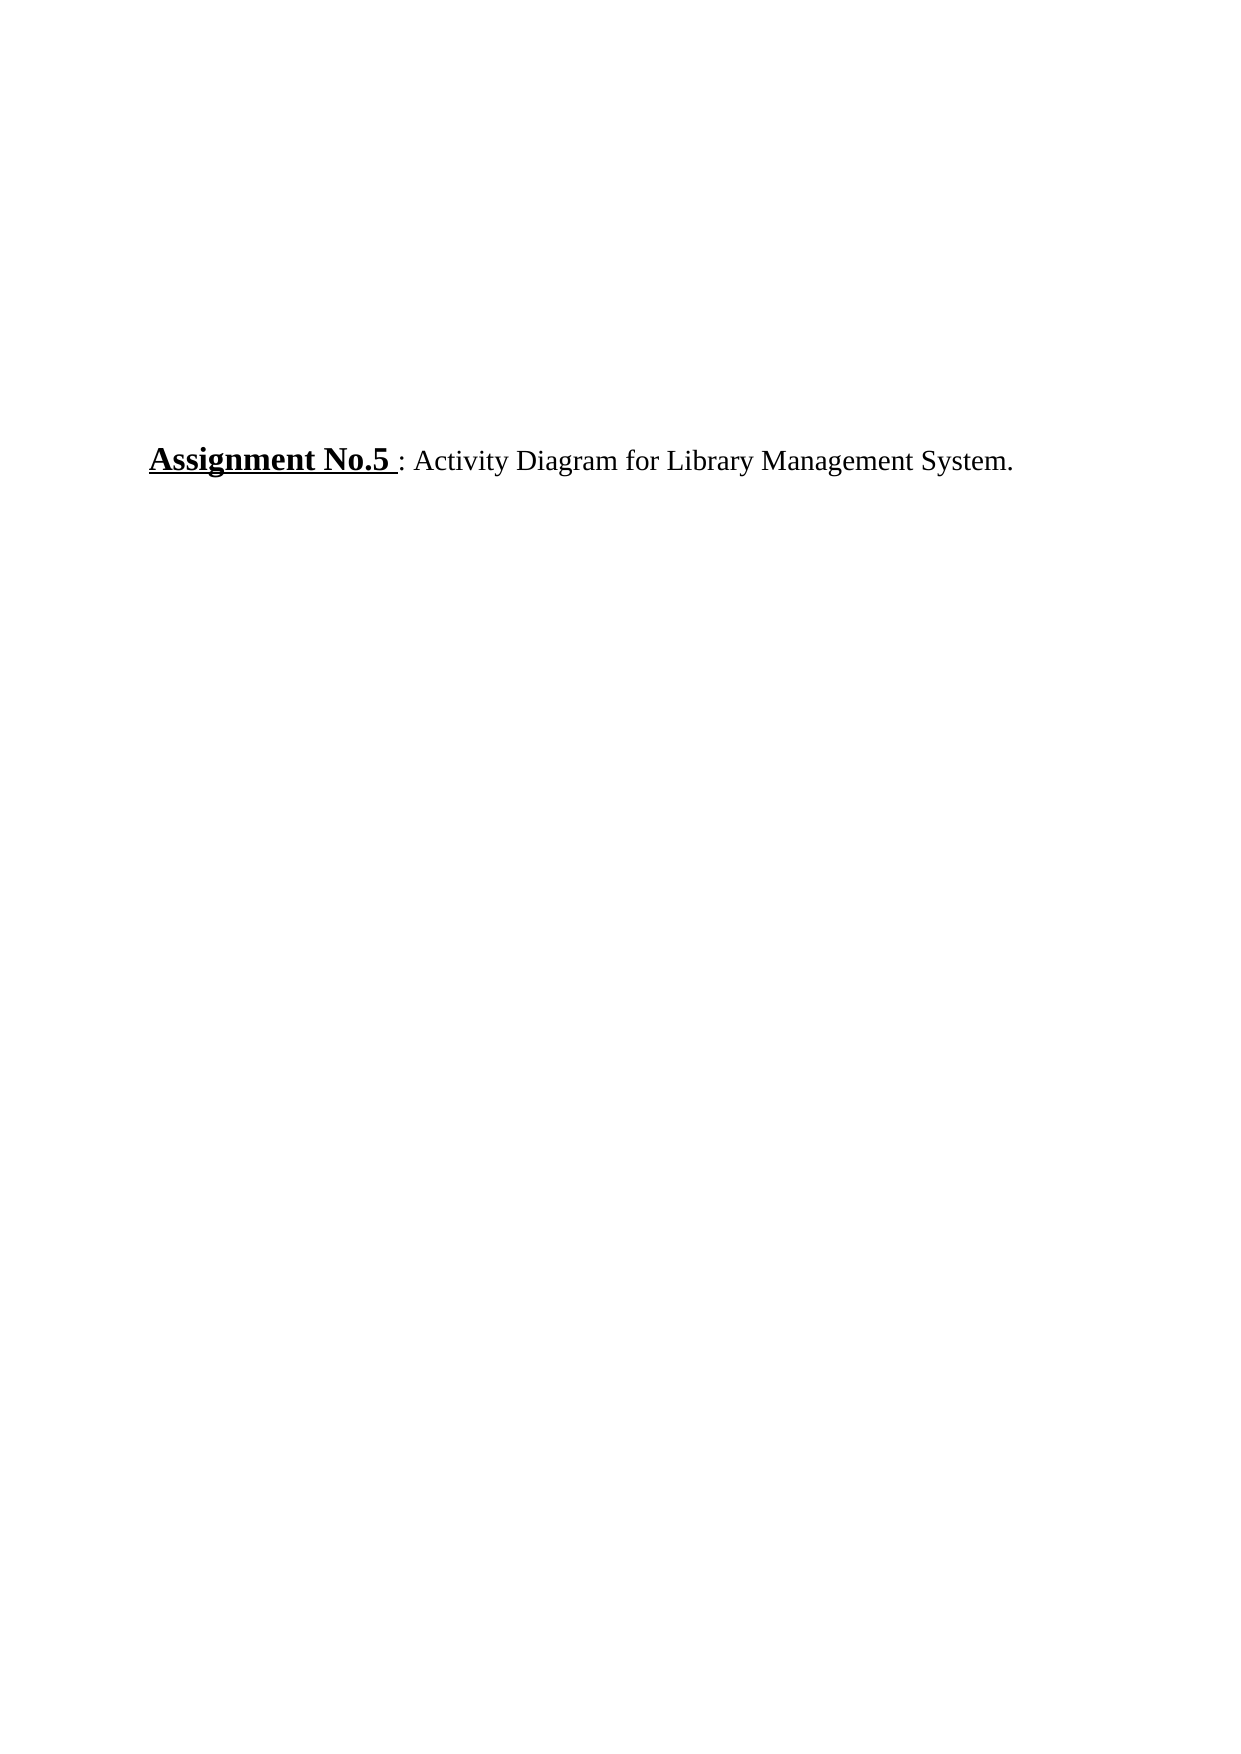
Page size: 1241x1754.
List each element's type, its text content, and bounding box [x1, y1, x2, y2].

text Assignment No.5 : Activity Diagram for Library Management System. [148, 439, 1097, 477]
